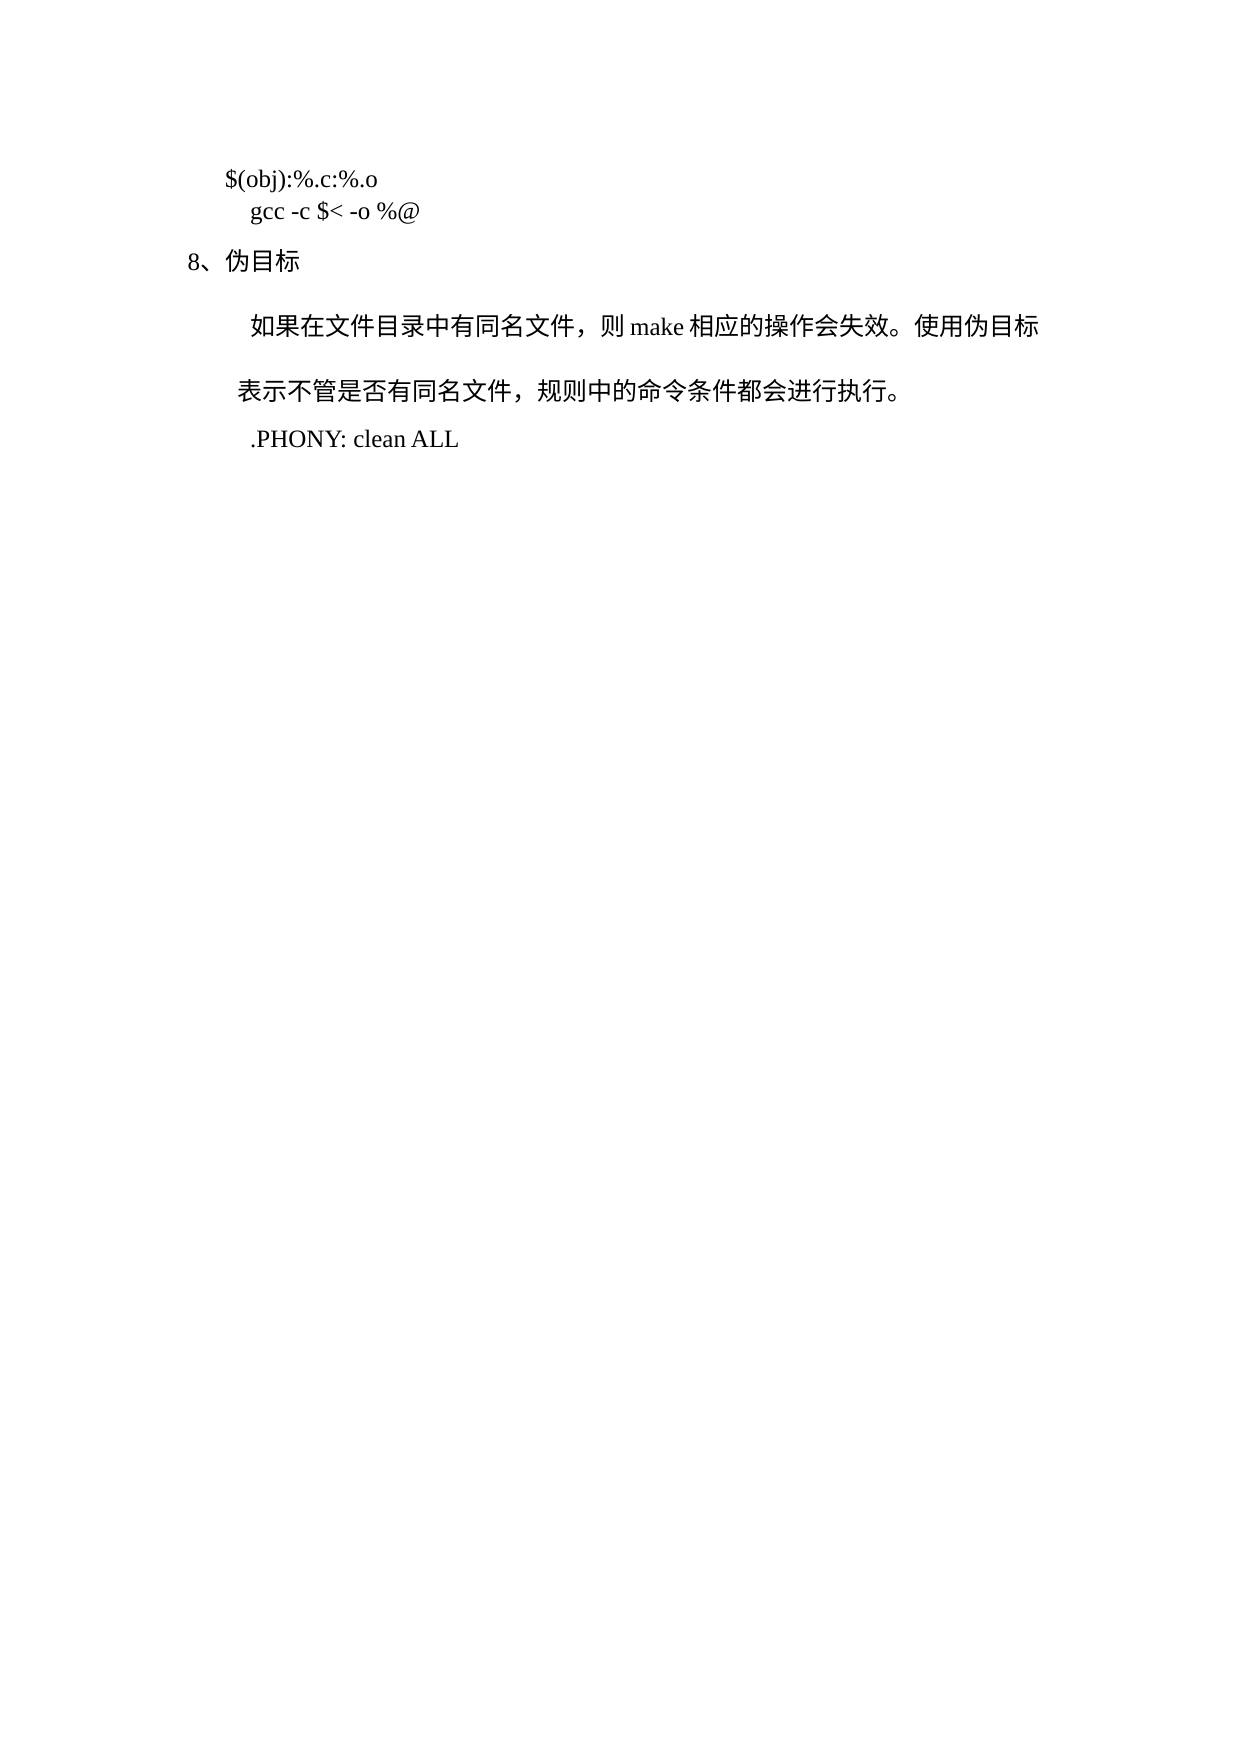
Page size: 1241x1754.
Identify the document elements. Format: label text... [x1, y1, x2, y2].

list 如果在文件目录中有同名文件，则make相应的操作会失效。使用伪目标表示不管是否有同名文件，规则中的命令条件都会进行执行。 [237, 292, 1053, 422]
list $(obj):%.c:%.o [187, 162, 1053, 194]
list 伪目标 [187, 227, 1053, 292]
list gcc -c $< -o %@ [187, 194, 1053, 227]
list .PHONY: clean ALL [237, 422, 1053, 454]
